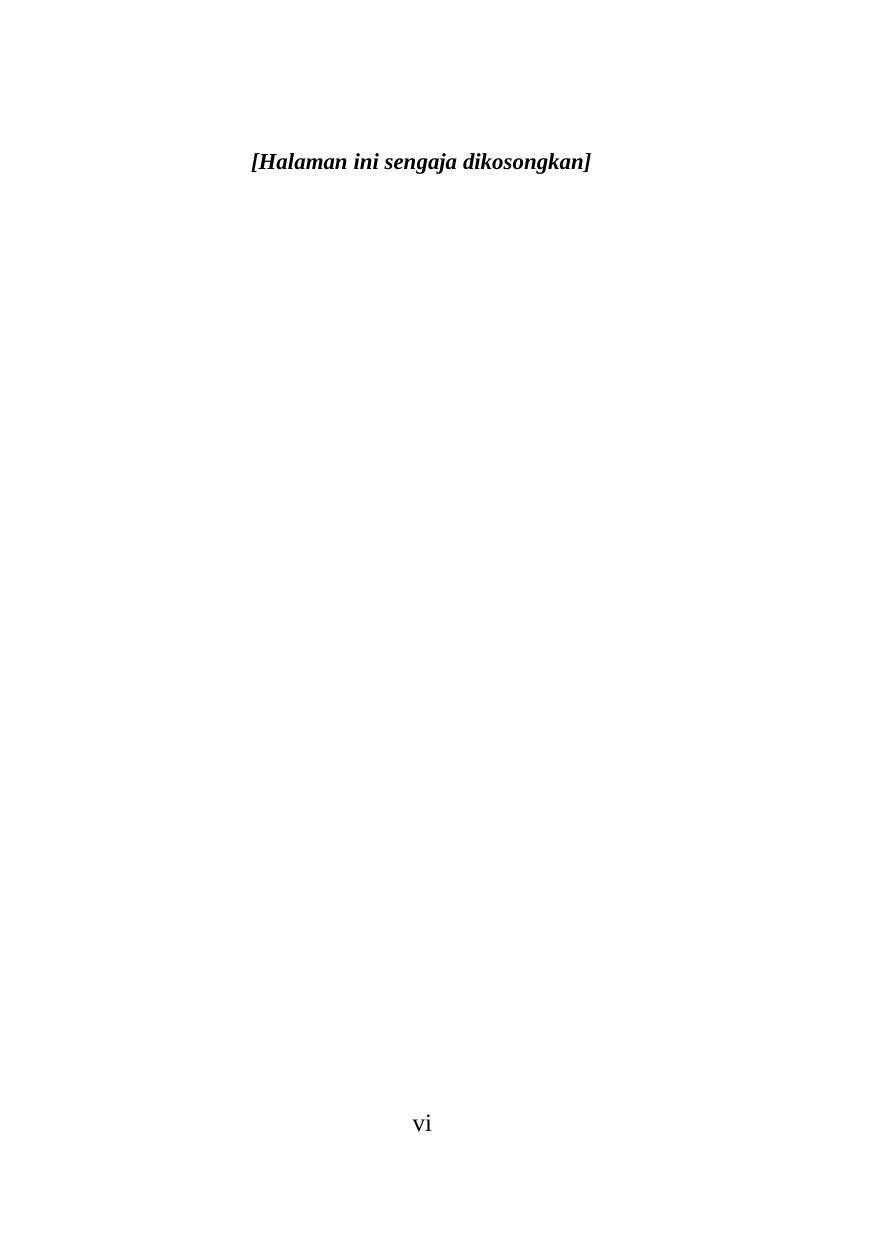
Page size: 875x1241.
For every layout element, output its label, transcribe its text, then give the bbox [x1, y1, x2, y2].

text Surabaya JUNI, 2016[Halaman ini sengaja dikosongkan] [118, 148, 726, 174]
